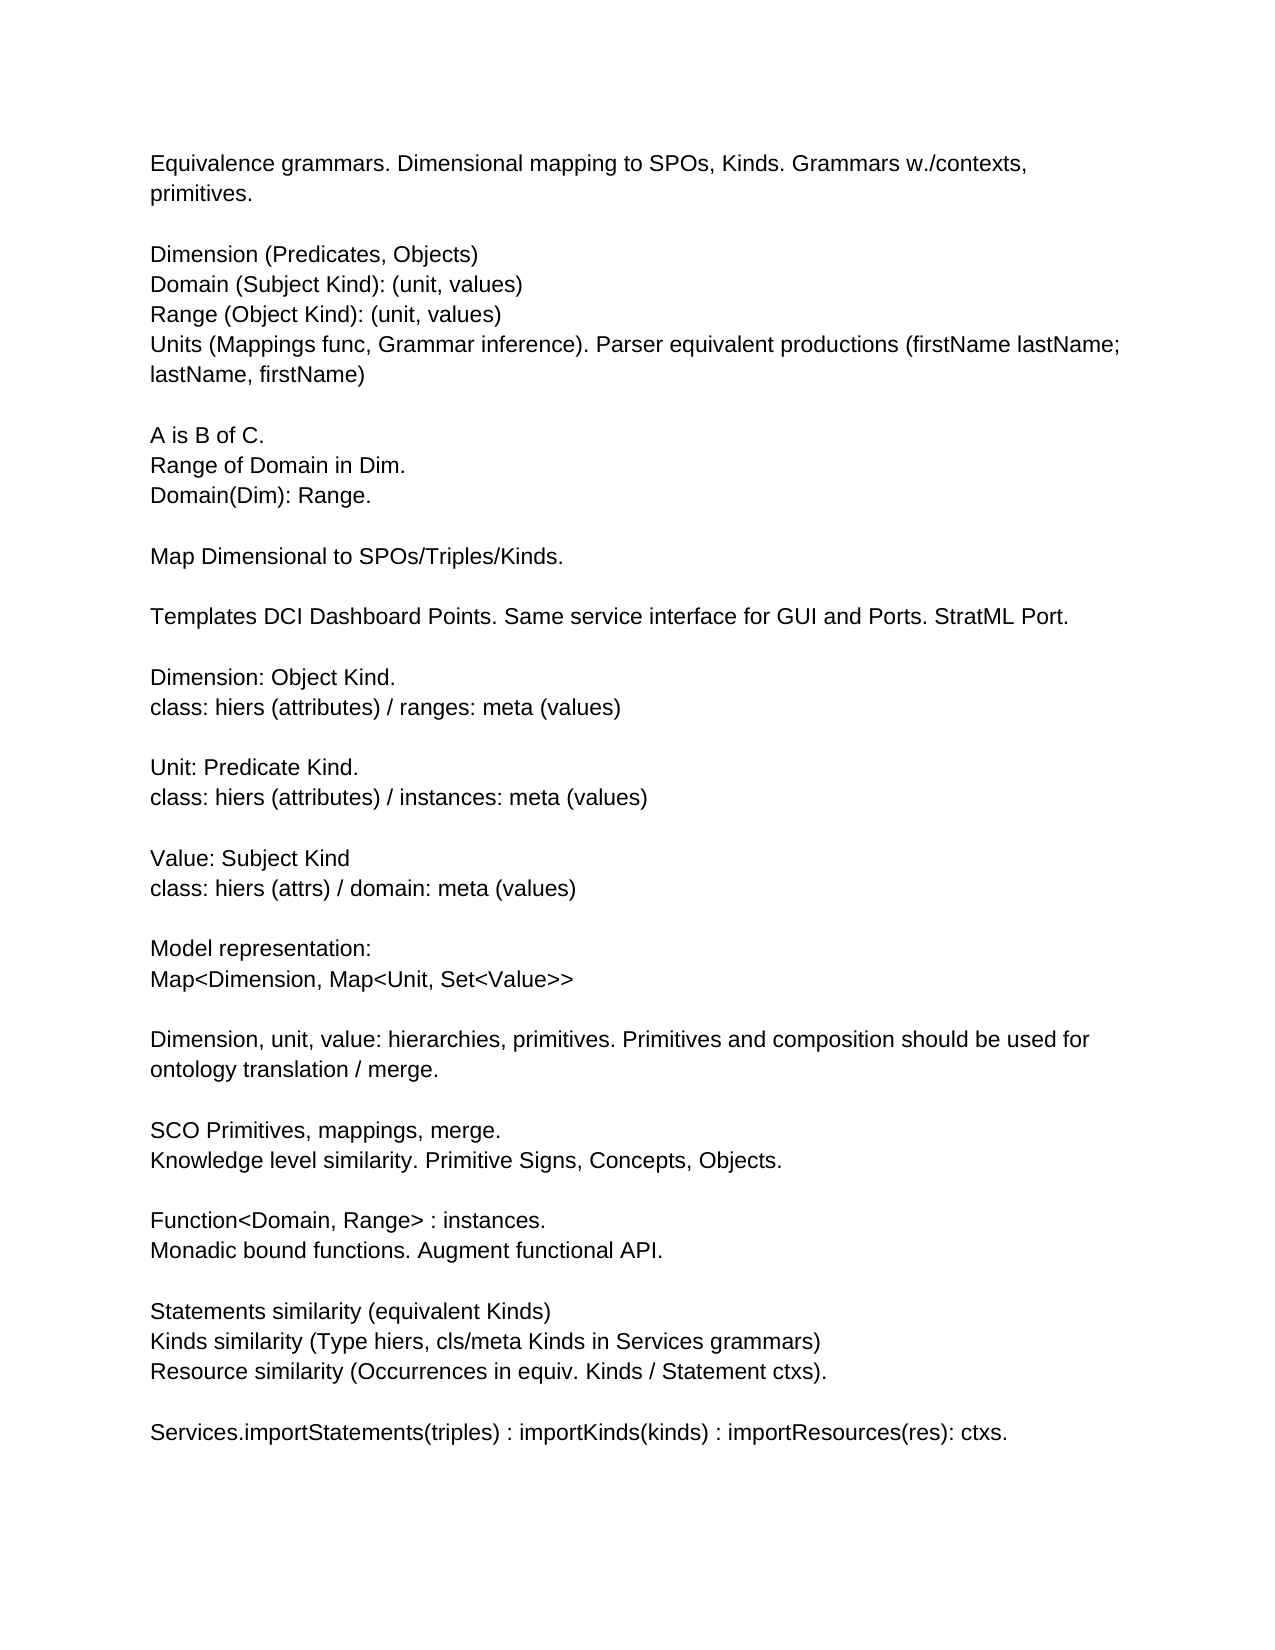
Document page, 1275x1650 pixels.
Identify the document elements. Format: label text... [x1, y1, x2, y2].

text class: hiers (attrs) / domain: meta (values) [150, 875, 1125, 901]
text Kinds similarity (Type hiers, cls/meta Kinds in Services grammars) [150, 1328, 1125, 1354]
text Monadic bound functions. Augment functional API. [150, 1237, 1125, 1264]
text class: hiers (attributes) / instances: meta (values) [150, 784, 1125, 811]
text Dimension (Predicates, Objects) [150, 241, 1125, 267]
text Units (Mappings func, Grammar inference). Parser equivalent productions (firstName lastName; lastName, firstName) [150, 331, 1125, 388]
text Dimension, unit, value: hierarchies, primitives. Primitives and composition should be used for ontology translation / merge. [150, 1026, 1125, 1083]
text Range of Domain in Dim. [150, 452, 1125, 478]
text Services.importStatements(triples) : importKinds(kinds) : importResources(res): ctxs. [150, 1419, 1125, 1445]
text Function<Domain, Range> : instances. [150, 1207, 1125, 1234]
text Map<Dimension, Map<Unit, Set<Value>> [150, 966, 1125, 992]
text Statements similarity (equivalent Kinds) [150, 1298, 1125, 1324]
text class: hiers (attributes) / ranges: meta (values) [150, 694, 1125, 720]
text Templates DCI Dashboard Points. Same service interface for GUI and Ports. StratML Port. [150, 603, 1125, 629]
text Map Dimensional to SPOs/Triples/Kinds. [150, 543, 1125, 569]
text Range (Object Kind): (unit, values) [150, 301, 1125, 327]
text Resource similarity (Occurrences in equiv. Kinds / Statement ctxs). [150, 1358, 1125, 1385]
text Knowledge level similarity. Primitive Signs, Concepts, Objects. [150, 1147, 1125, 1173]
text Value: Subject Kind [150, 845, 1125, 871]
text Dimension: Object Kind. [150, 663, 1125, 690]
text Unit: Predicate Kind. [150, 754, 1125, 781]
text Model representation: [150, 935, 1125, 962]
text Domain (Subject Kind): (unit, values) [150, 271, 1125, 297]
text A is B of C. [150, 422, 1125, 448]
text Domain(Dim): Range. [150, 482, 1125, 509]
text Equivalence grammars. Dimensional mapping to SPOs, Kinds. Grammars w./contexts, primitives. [150, 150, 1125, 207]
text SCO Primitives, mappings, merge. [150, 1117, 1125, 1143]
